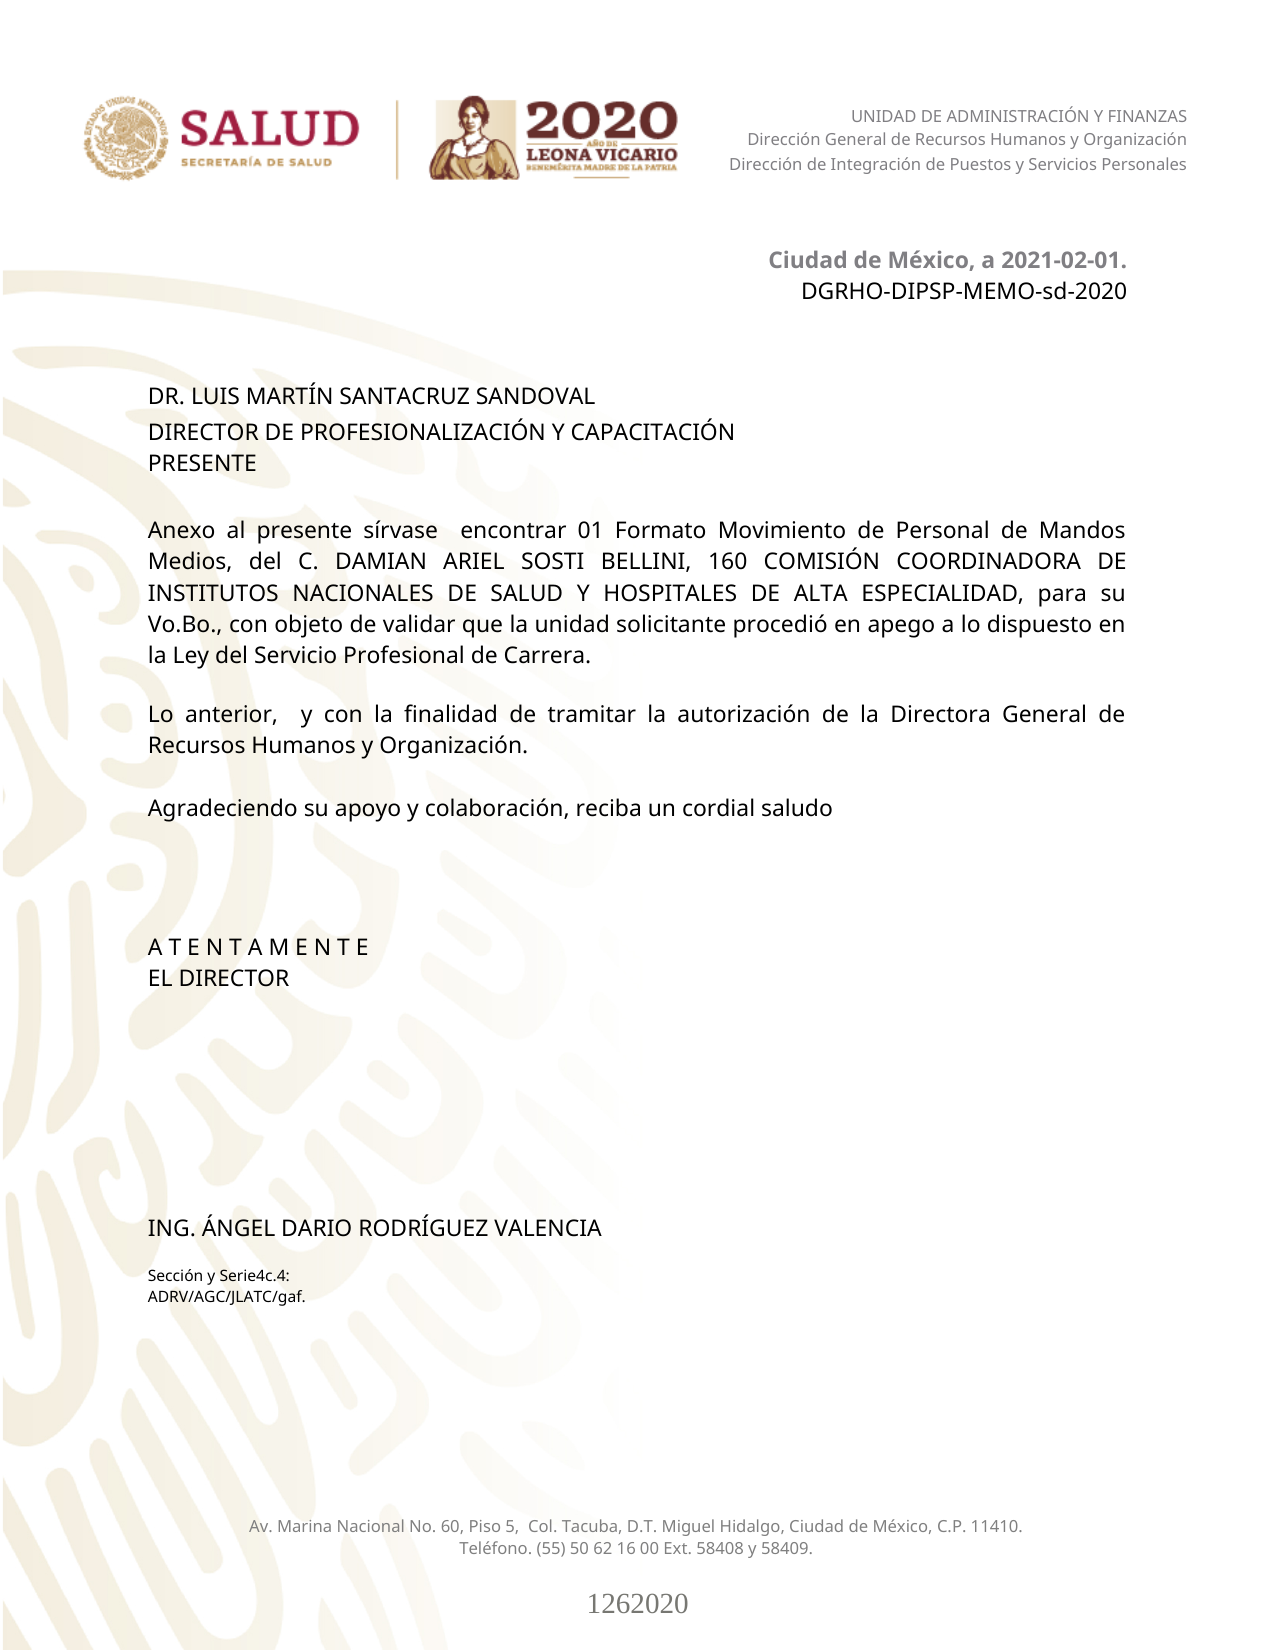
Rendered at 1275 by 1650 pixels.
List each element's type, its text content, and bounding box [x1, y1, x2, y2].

picture [2, 0, 1275, 1650]
text Sección y Serie4c.4: [148, 1265, 1127, 1286]
text DIRECTOR DE PROFESIONALIZACIÓN Y CAPACITACIÓN [148, 416, 1127, 447]
text ADRV/AGC/JLATC/gaf. [148, 1286, 1127, 1307]
text Lo anterior, y con la finalidad de tramitar la autorización de la Directora General de Recursos Humanos y Organización. [148, 698, 1127, 761]
text Agradeciendo su apoyo y colaboración, reciba un cordial saludo [148, 792, 1127, 823]
text DR. LUIS MARTÍN SANTACRUZ SANDOVAL [148, 379, 1127, 411]
text PRESENTE [148, 447, 1127, 478]
text ING. ÁNGEL DARIO RODRÍGUEZ VALENCIA [148, 1212, 1127, 1243]
text Anexo al presente sírvase encontrar 01 Formato Movimiento de Personal de Mandos Medios, del C. DAMIAN ARIEL SOSTI BELLINI, 160 COMISIÓN COORDINADORA DE INSTITUTOS NACIONALES DE SALUD Y HOSPITALES DE ALTA ESPECIALIDAD, para su Vo.Bo., con objeto de validar que la unidad solicitante procedió en apego a lo dispuesto en la Ley del Servicio Profesional de Carrera. [148, 514, 1127, 670]
text A T E N T A M E N T E [148, 931, 1127, 962]
text EL DIRECTOR [148, 962, 1127, 993]
